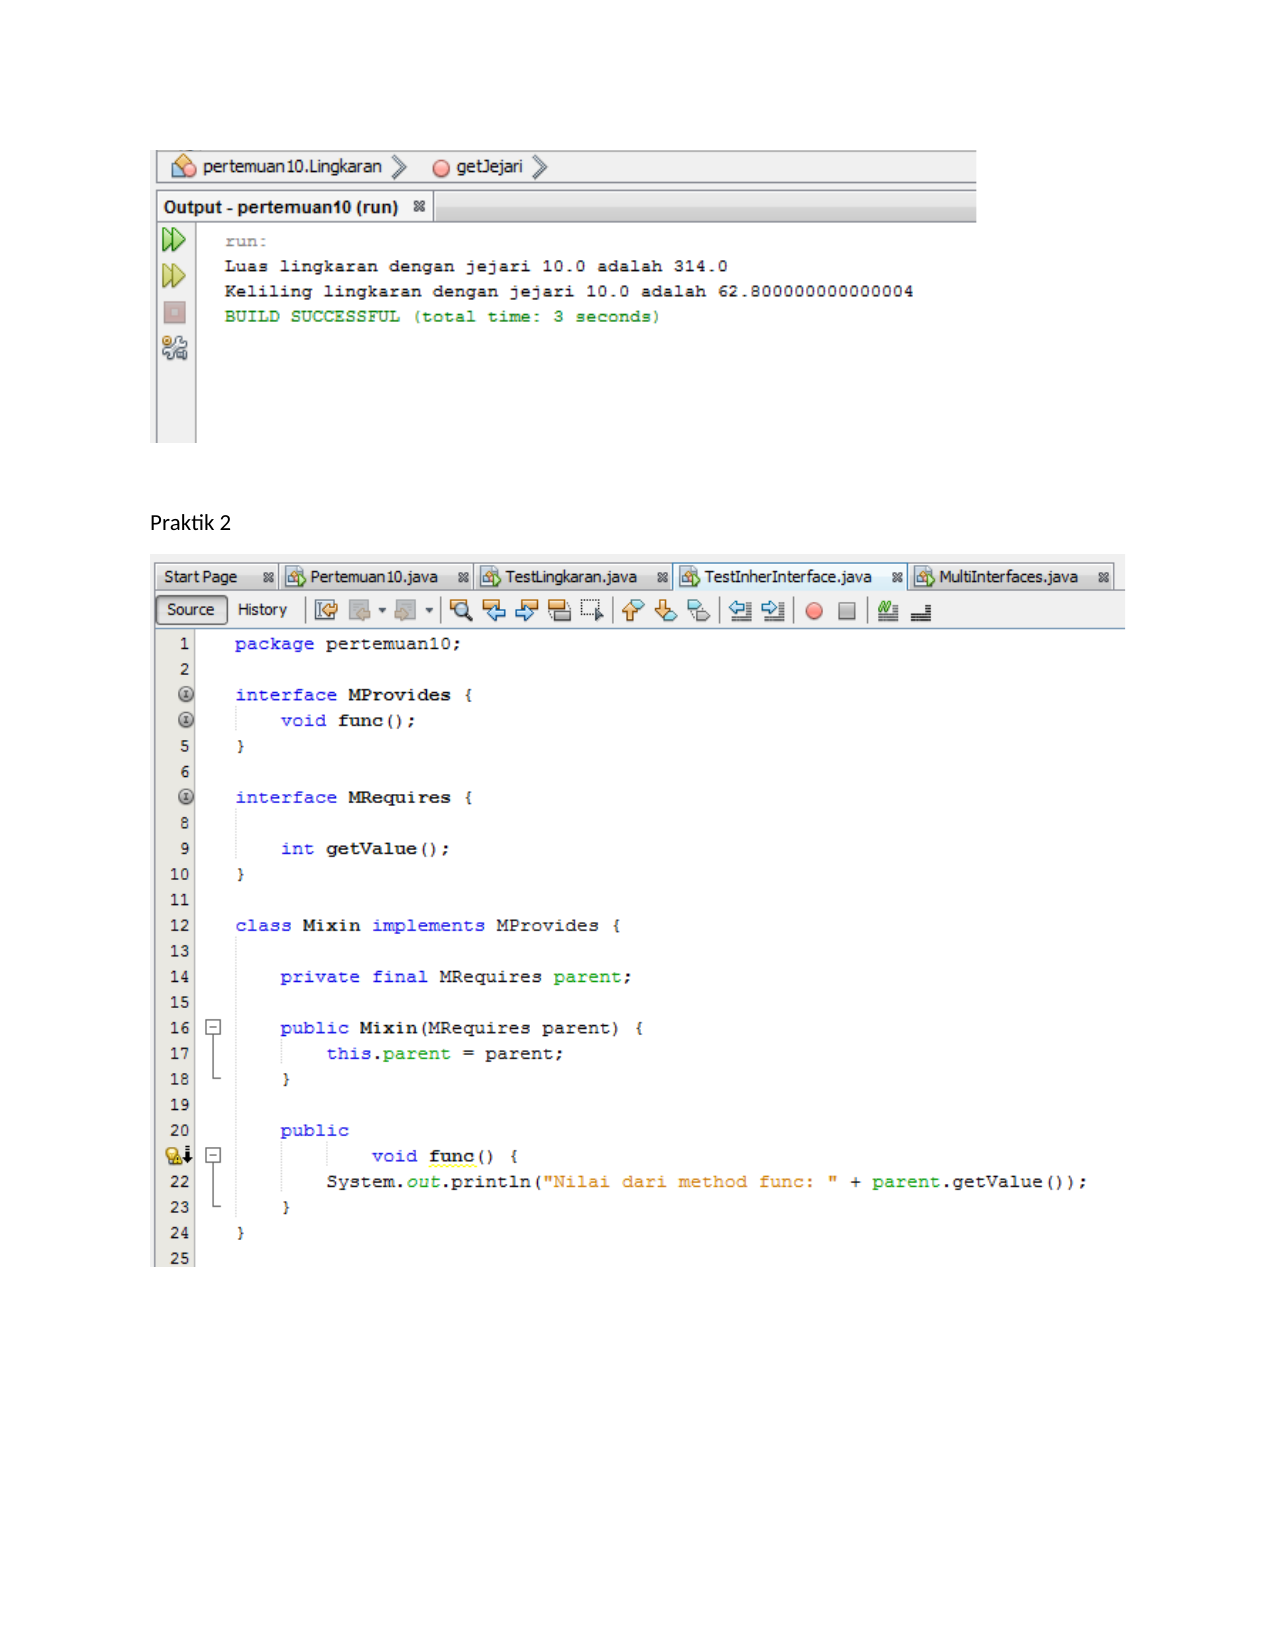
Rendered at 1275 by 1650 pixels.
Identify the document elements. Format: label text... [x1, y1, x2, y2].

picture [150, 150, 977, 443]
picture [150, 554, 1125, 1267]
text Praktik 2 [150, 508, 1125, 536]
